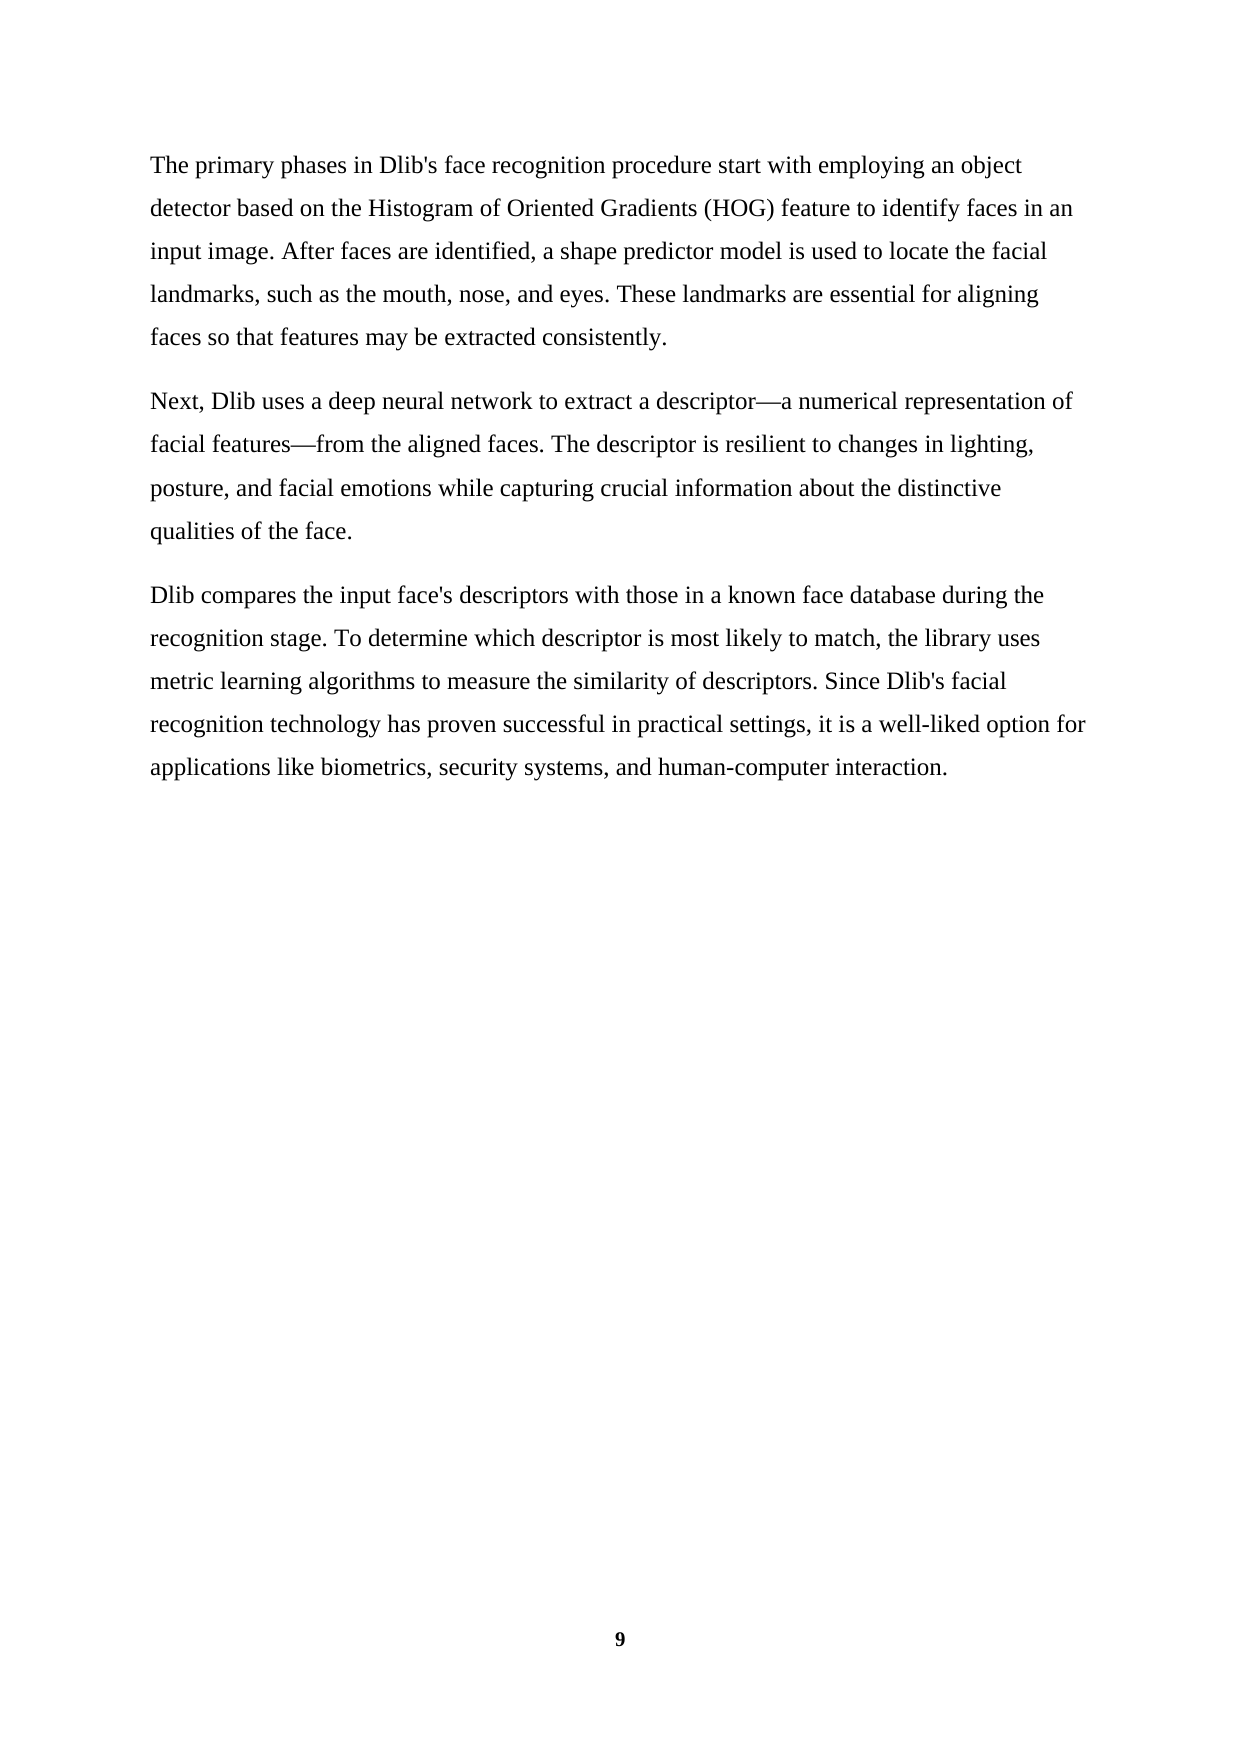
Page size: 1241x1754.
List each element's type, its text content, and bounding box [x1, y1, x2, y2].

text Next, Dlib uses a deep neural network to extract a descriptor—a numerical representation of facial features—from the aligned faces. The descriptor is resilient to changes in lighting, posture, and facial emotions while capturing crucial information about the distinctive qualities of the face. [150, 386, 1090, 544]
text Dlib compares the input face's descriptors with those in a known face database during the recognition stage. To determine which descriptor is most likely to match, the library uses metric learning algorithms to measure the similarity of descriptors. Since Dlib's facial recognition technology has proven successful in practical settings, it is a well-liked option for applications like biometrics, security systems, and human-computer interaction. [150, 580, 1090, 781]
text The primary phases in Dlib's face recognition procedure start with employing an object detector based on the Histogram of Oriented Gradients (HOG) feature to identify faces in an input image. After faces are identified, a shape predictor model is used to locate the facial landmarks, such as the mouth, nose, and eyes. These landmarks are essential for aligning faces so that features may be extracted consistently. [150, 150, 1090, 351]
